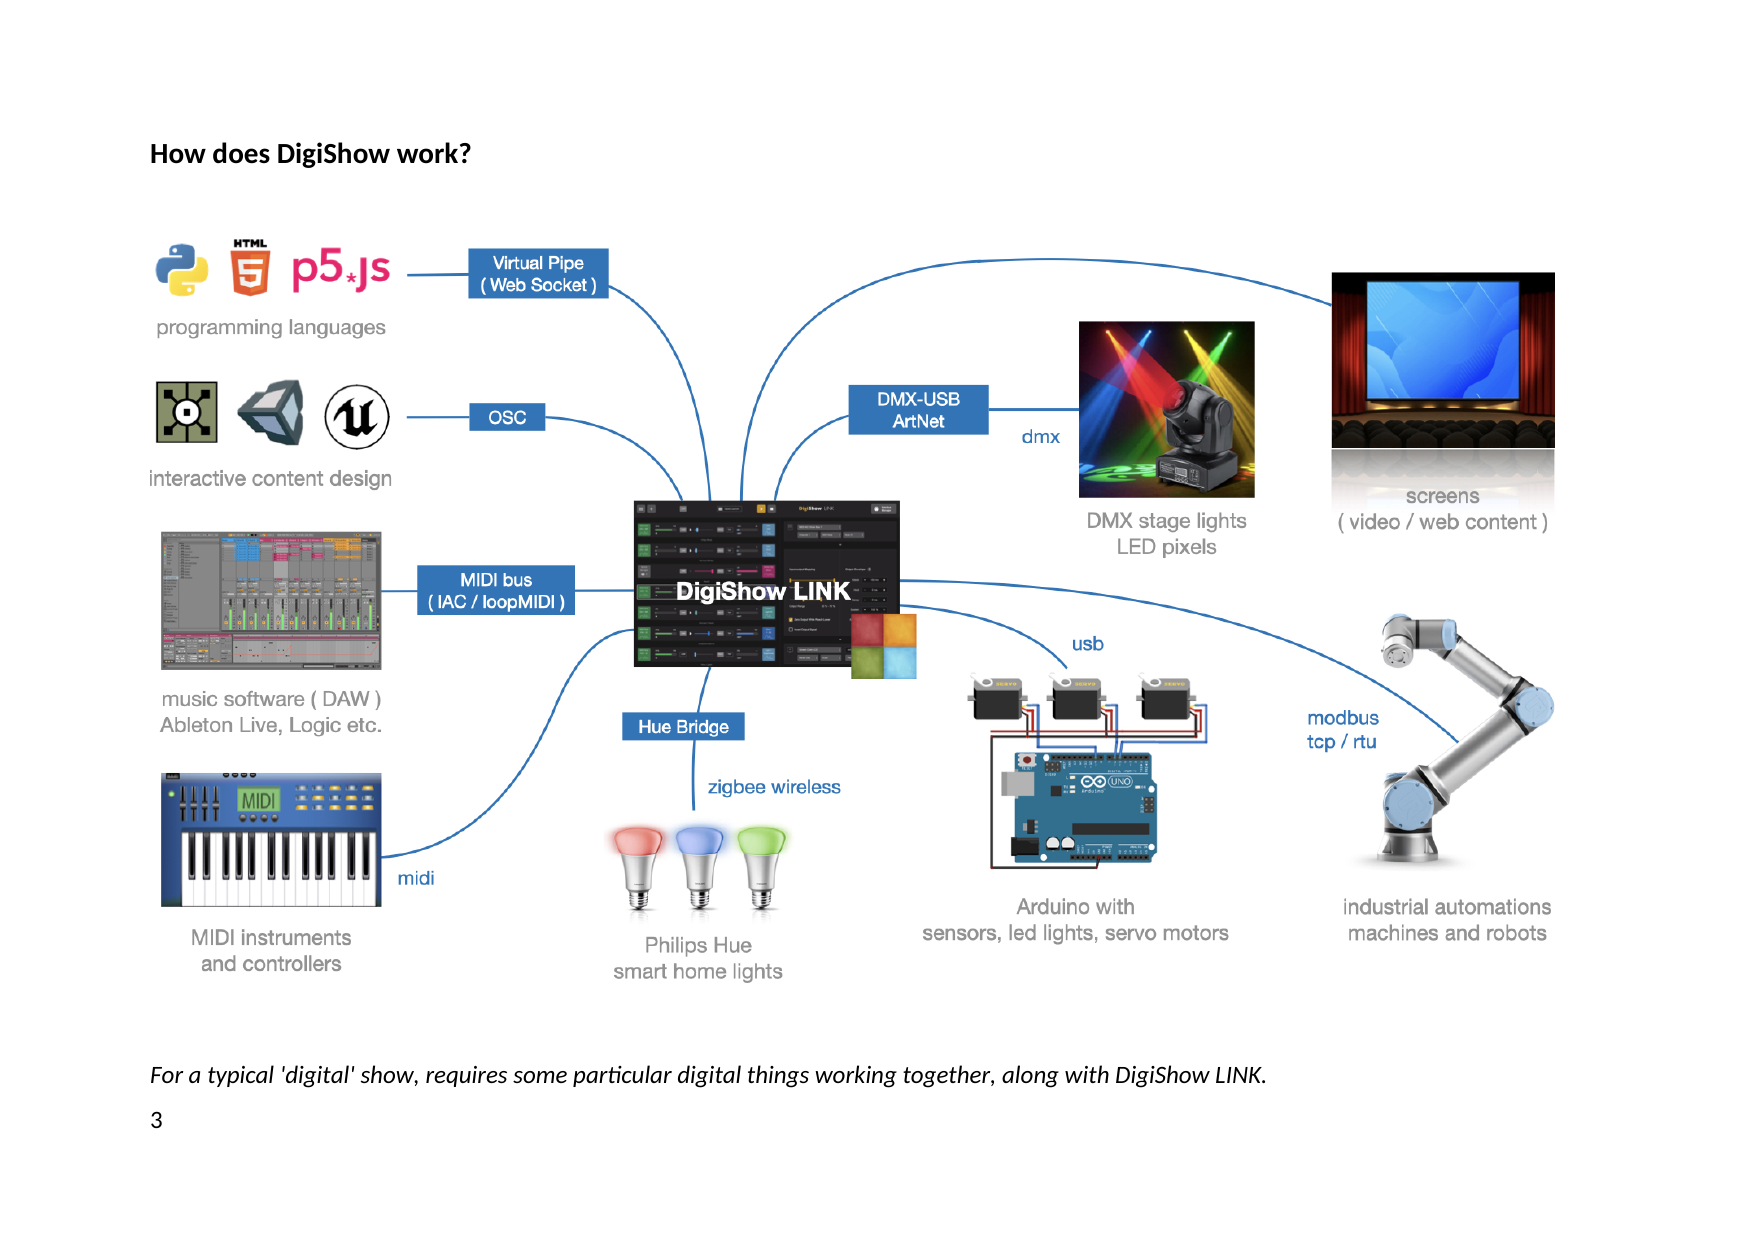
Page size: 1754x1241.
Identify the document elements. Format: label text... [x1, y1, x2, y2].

subtitle How does DigiShow work? [150, 135, 1597, 171]
text For a typical 'digital' show, requires some particular digital things working together, along with DigiShow LINK. [150, 1059, 1597, 1089]
picture [76, 176, 1638, 1055]
